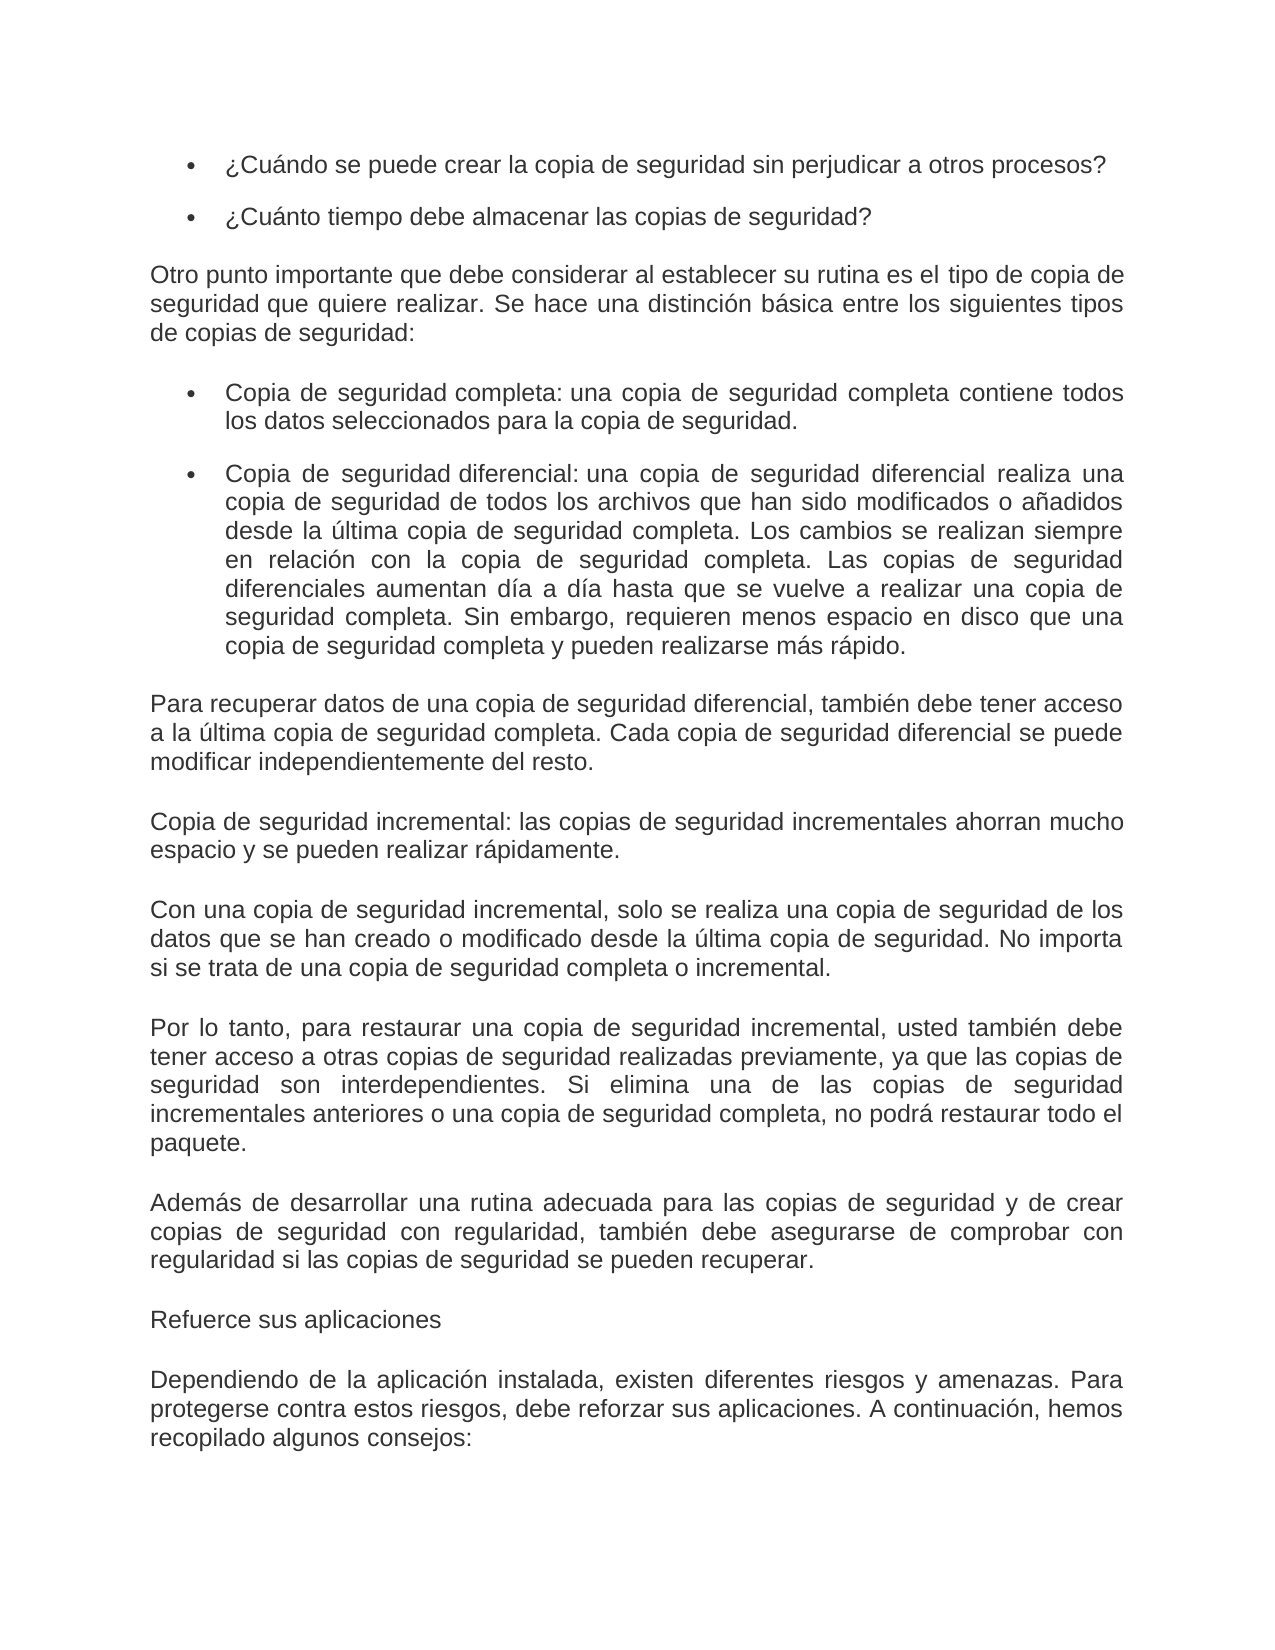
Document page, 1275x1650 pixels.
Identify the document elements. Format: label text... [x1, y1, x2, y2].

list ¿Cuánto tiempo debe almacenar las copias de seguridad? [187, 202, 1125, 231]
text Refuerce sus aplicaciones [150, 1305, 1125, 1334]
text Además de desarrollar una rutina adecuada para las copias de seguridad y de crear copias de seguridad con regularidad, también debe asegurarse de comprobar con regularidad si las copias de seguridad se pueden recuperar. [150, 1188, 1125, 1274]
text Para recuperar datos de una copia de seguridad diferencial, también debe tener acceso a la última copia de seguridad completa. Cada copia de seguridad diferencial se puede modificar independientemente del resto. [150, 689, 1125, 775]
text Con una copia de seguridad incremental, solo se realiza una copia de seguridad de los datos que se han creado o modificado desde la última copia de seguridad. No importa si se trata de una copia de seguridad completa o incremental. [150, 895, 1125, 981]
text Por lo tanto, para restaurar una copia de seguridad incremental, usted también debe tener acceso a otras copias de seguridad realizadas previamente, ya que las copias de seguridad son interdependientes. Si elimina una de las copias de seguridad incrementales anteriores o una copia de seguridad completa, no podrá restaurar todo el paquete. [150, 1013, 1125, 1156]
list ¿Cuándo se puede crear la copia de seguridad sin perjudicar a otros procesos? [187, 150, 1125, 179]
list Copia de seguridad diferencial: una copia de seguridad diferencial realiza una copia de seguridad de todos los archivos que han sido modificados o añadidos desde la última copia de seguridad completa. Los cambios se realizan siempre en relación con la copia de seguridad completa. Las copias de seguridad diferenciales aumentan día a día hasta que se vuelve a realizar una copia de seguridad completa. Sin embargo, requieren menos espacio en disco que una copia de seguridad completa y pueden realizarse más rápido. [187, 458, 1125, 660]
text Otro punto importante que debe considerar al establecer su rutina es el tipo de copia de seguridad que quiere realizar. Se hace una distinción básica entre los siguientes tipos de copias de seguridad: [150, 260, 1125, 346]
list Copia de seguridad completa: una copia de seguridad completa contiene todos los datos seleccionados para la copia de seguridad. [187, 378, 1125, 435]
text Copia de seguridad incremental: las copias de seguridad incrementales ahorran mucho espacio y se pueden realizar rápidamente. [150, 806, 1125, 864]
text Dependiendo de la aplicación instalada, existen diferentes riesgos y amenazas. Para protegerse contra estos riesgos, debe reforzar sus aplicaciones. A continuación, hemos recopilado algunos consejos: [150, 1365, 1125, 1451]
